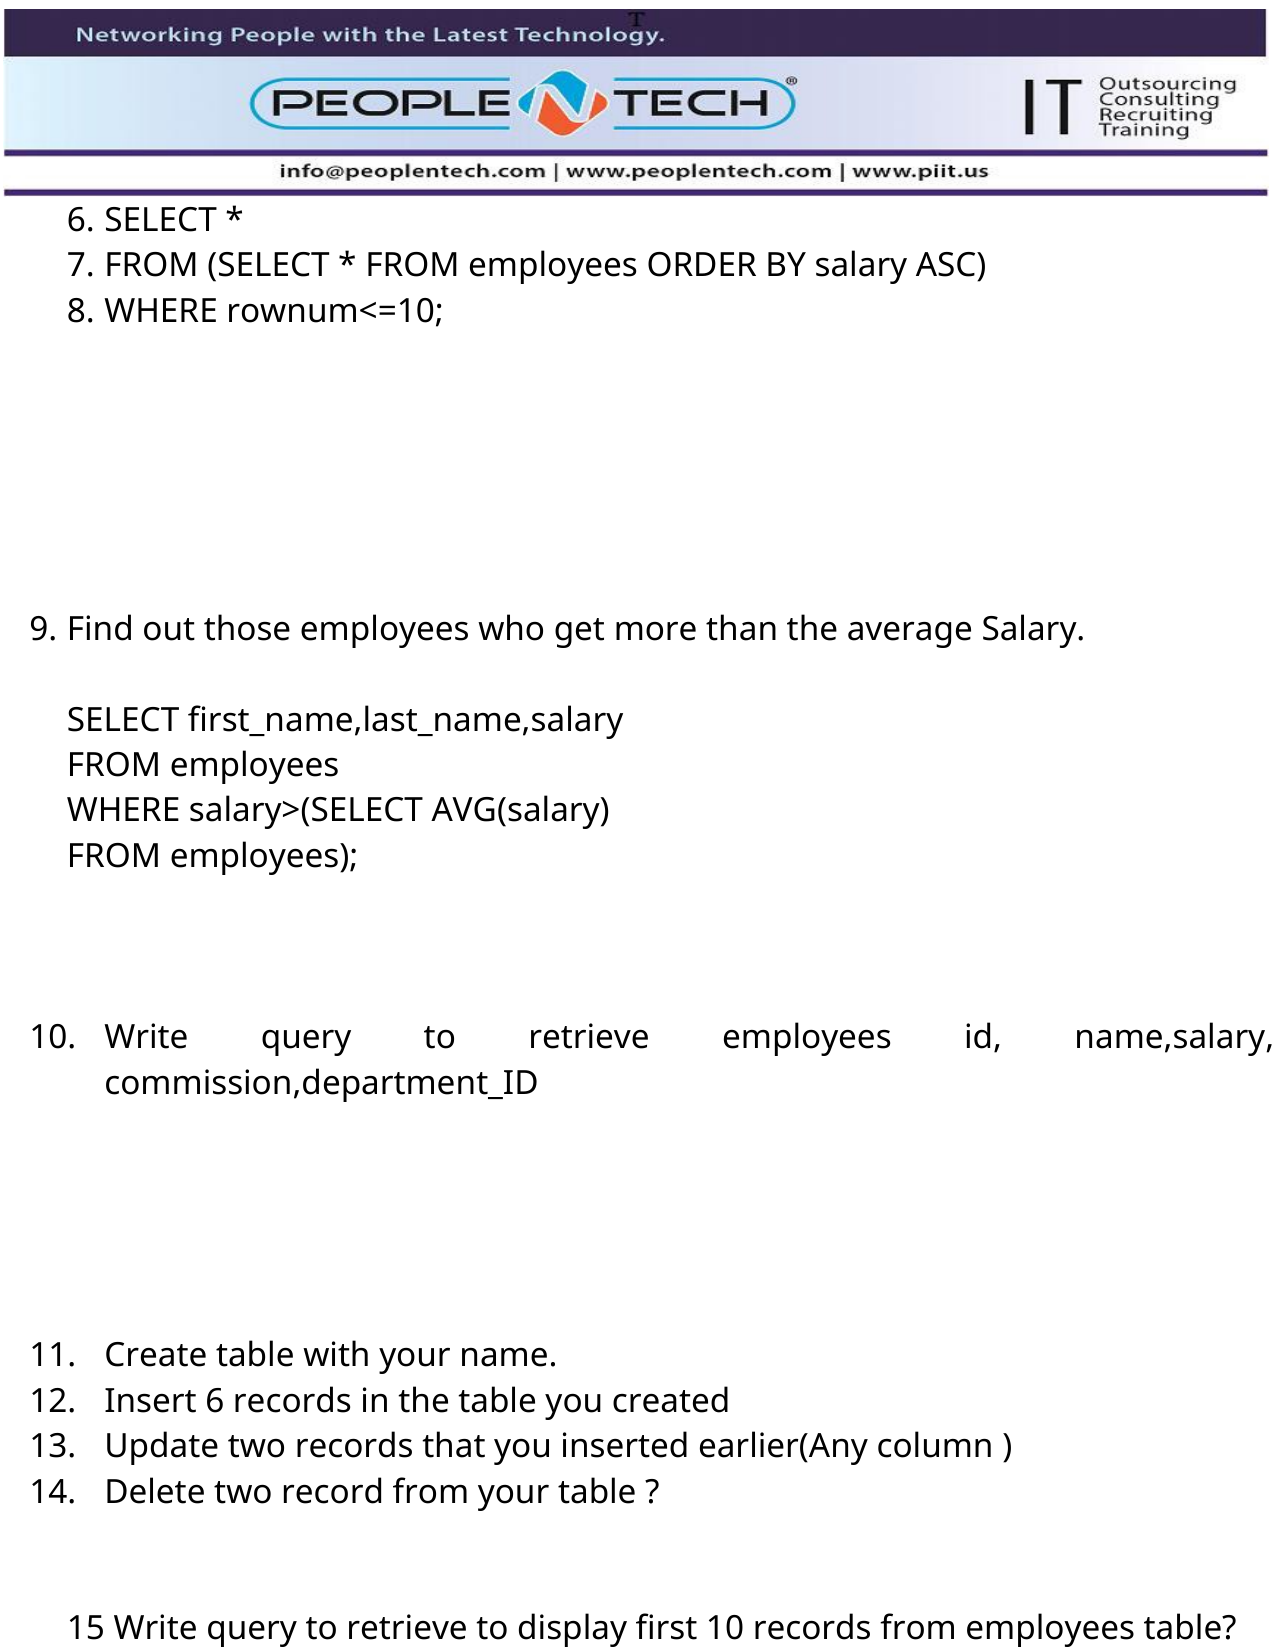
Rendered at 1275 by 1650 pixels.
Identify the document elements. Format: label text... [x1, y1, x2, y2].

text FROM employees [67, 741, 1275, 786]
text WHERE salary>(SELECT AVG(salary) [67, 786, 1275, 832]
text FROM employees); [67, 832, 1275, 877]
list Delete two record from your table ? [29, 1467, 1275, 1513]
list Create table with your name. [29, 1331, 1275, 1377]
text SELECT first_name,last_name,salary [67, 695, 1275, 741]
list FROM (SELECT * FROM employees ORDER BY salary ASC) [67, 241, 1275, 287]
list Insert 6 records in the table you created [29, 1377, 1275, 1422]
list SELECT * [67, 196, 1275, 241]
list Find out those employees who get more than the average Salary. [29, 604, 1275, 650]
list Update two records that you inserted earlier(Any column ) [29, 1422, 1275, 1467]
picture [3, 9, 1269, 197]
list WHERE rownum<=10; [67, 287, 1275, 332]
text 15 Write query to retrieve to display first 10 records from employees table? [67, 1604, 1275, 1649]
list Write query to retrieve employees id, name,salary, commission,department_ID [29, 1013, 1275, 1104]
